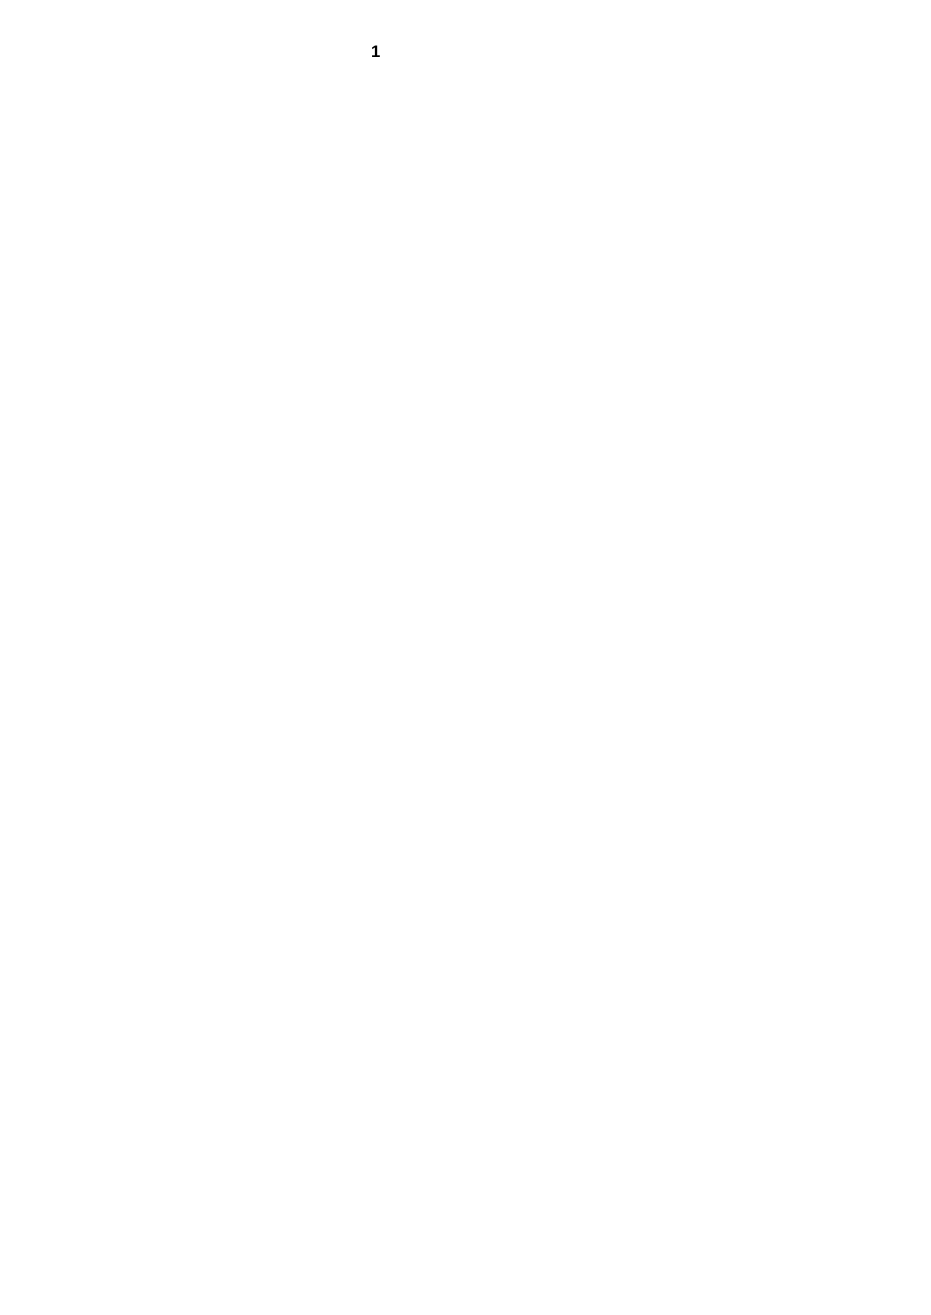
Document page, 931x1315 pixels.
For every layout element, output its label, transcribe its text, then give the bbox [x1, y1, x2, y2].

text 1 [371, 42, 791, 64]
